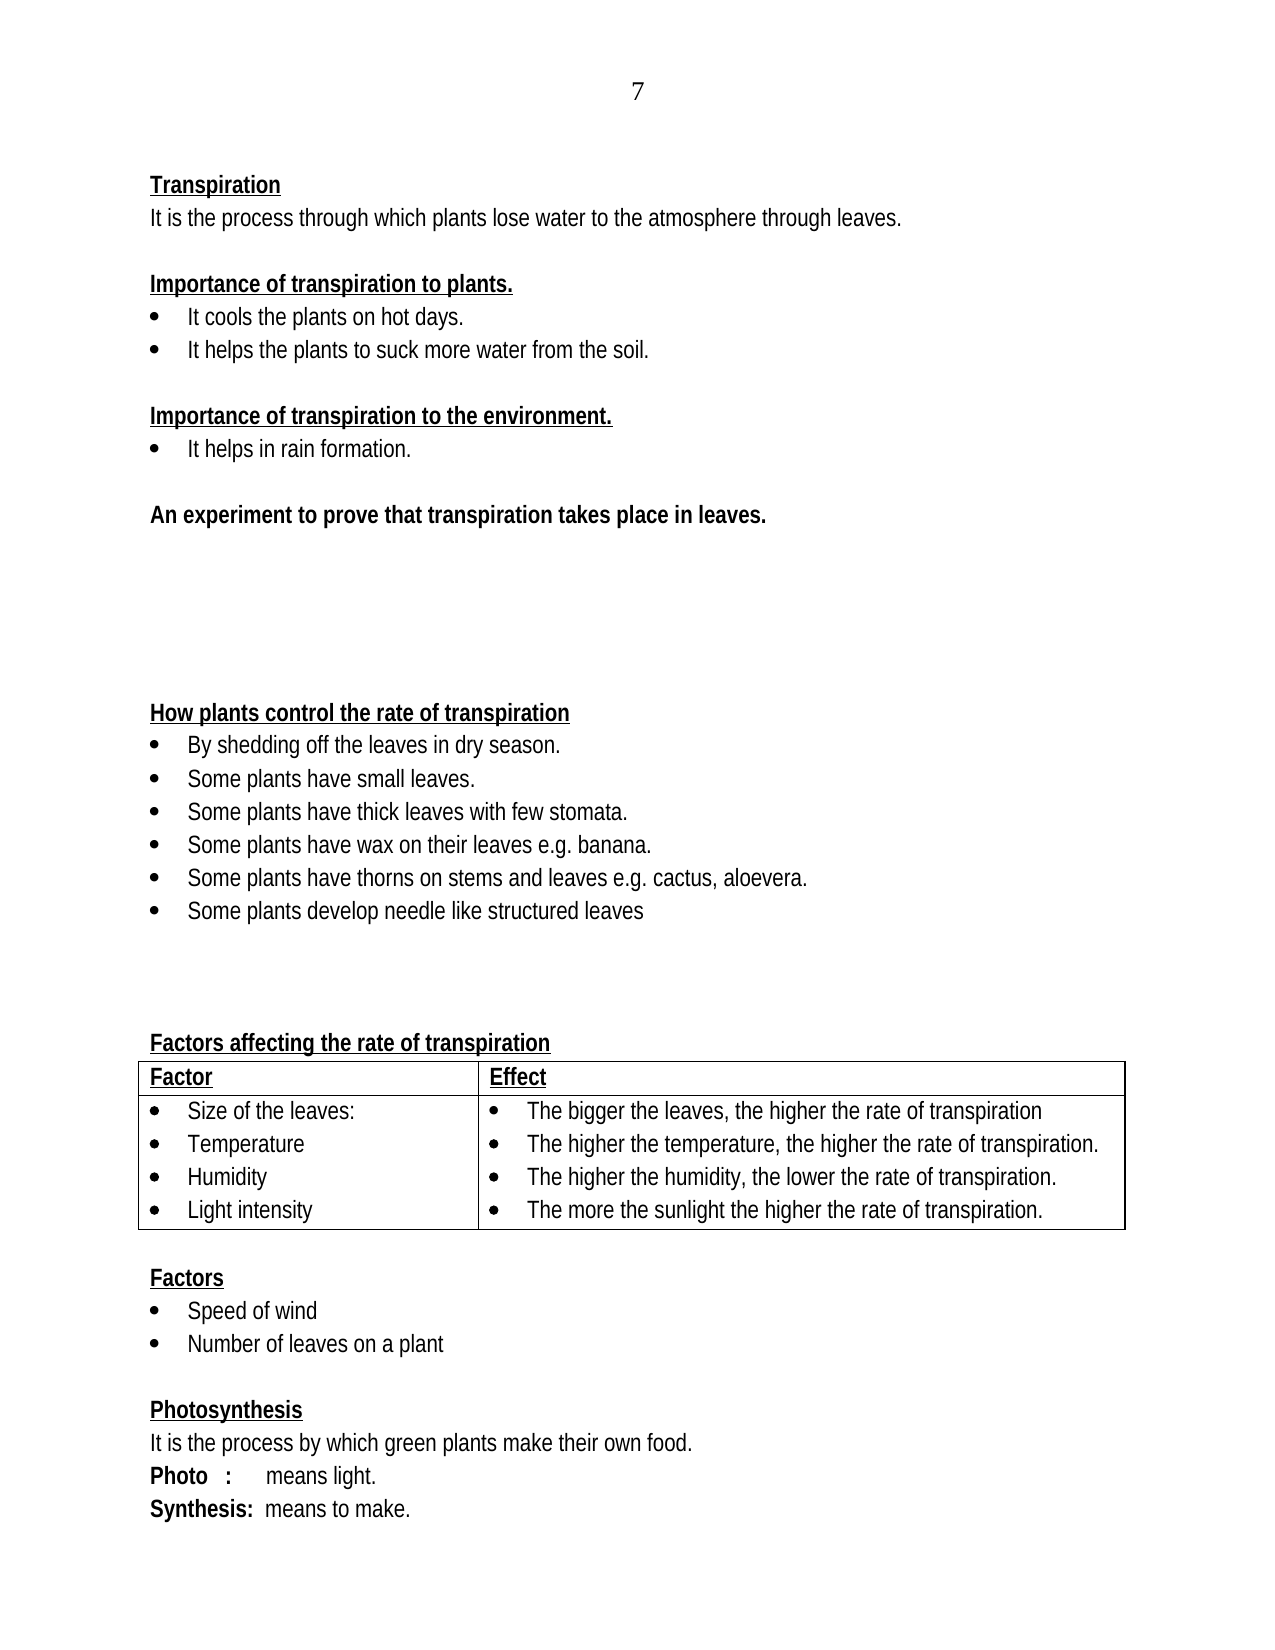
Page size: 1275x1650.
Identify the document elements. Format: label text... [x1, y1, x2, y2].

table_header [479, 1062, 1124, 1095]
text It is the process through which plants lose water to the atmosphere through leaves. [150, 203, 1125, 232]
text Synthesis: means to make. [150, 1494, 1125, 1522]
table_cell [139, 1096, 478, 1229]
list Some plants have thorns on stems and leaves e.g. cactus, aloevera. [150, 863, 1125, 892]
text Importance of transpiration to plants. [150, 269, 1125, 298]
list Some plants have small leaves. [150, 763, 1125, 792]
text How plants control the rate of transpiration [150, 697, 1125, 726]
text It is the process by which green plants make their own food. [150, 1428, 1125, 1457]
text Photo : means light. [150, 1461, 1125, 1489]
list Speed of wind [150, 1296, 1125, 1325]
text Factors [150, 1263, 1125, 1292]
text Photosynthesis [150, 1395, 1125, 1424]
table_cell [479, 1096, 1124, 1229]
text Importance of transpiration to the environment. [150, 401, 1125, 430]
list By shedding off the leaves in dry season. [150, 730, 1125, 759]
list Some plants have thick leaves with few stomata. [150, 797, 1125, 826]
text Factors affecting the rate of transpiration [150, 1028, 1125, 1057]
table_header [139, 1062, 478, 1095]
list Some plants have wax on their leaves e.g. banana. [150, 830, 1125, 859]
list Number of leaves on a plant [150, 1329, 1125, 1358]
list Some plants develop needle like structured leaves [150, 896, 1125, 925]
text Transpiration [150, 170, 1125, 199]
list It helps the plants to suck more water from the soil. [150, 335, 1125, 364]
text An experiment to prove that transpiration takes place in leaves. [150, 500, 1125, 529]
list It helps in rain formation. [150, 434, 1125, 463]
list It cools the plants on hot days. [150, 302, 1125, 331]
